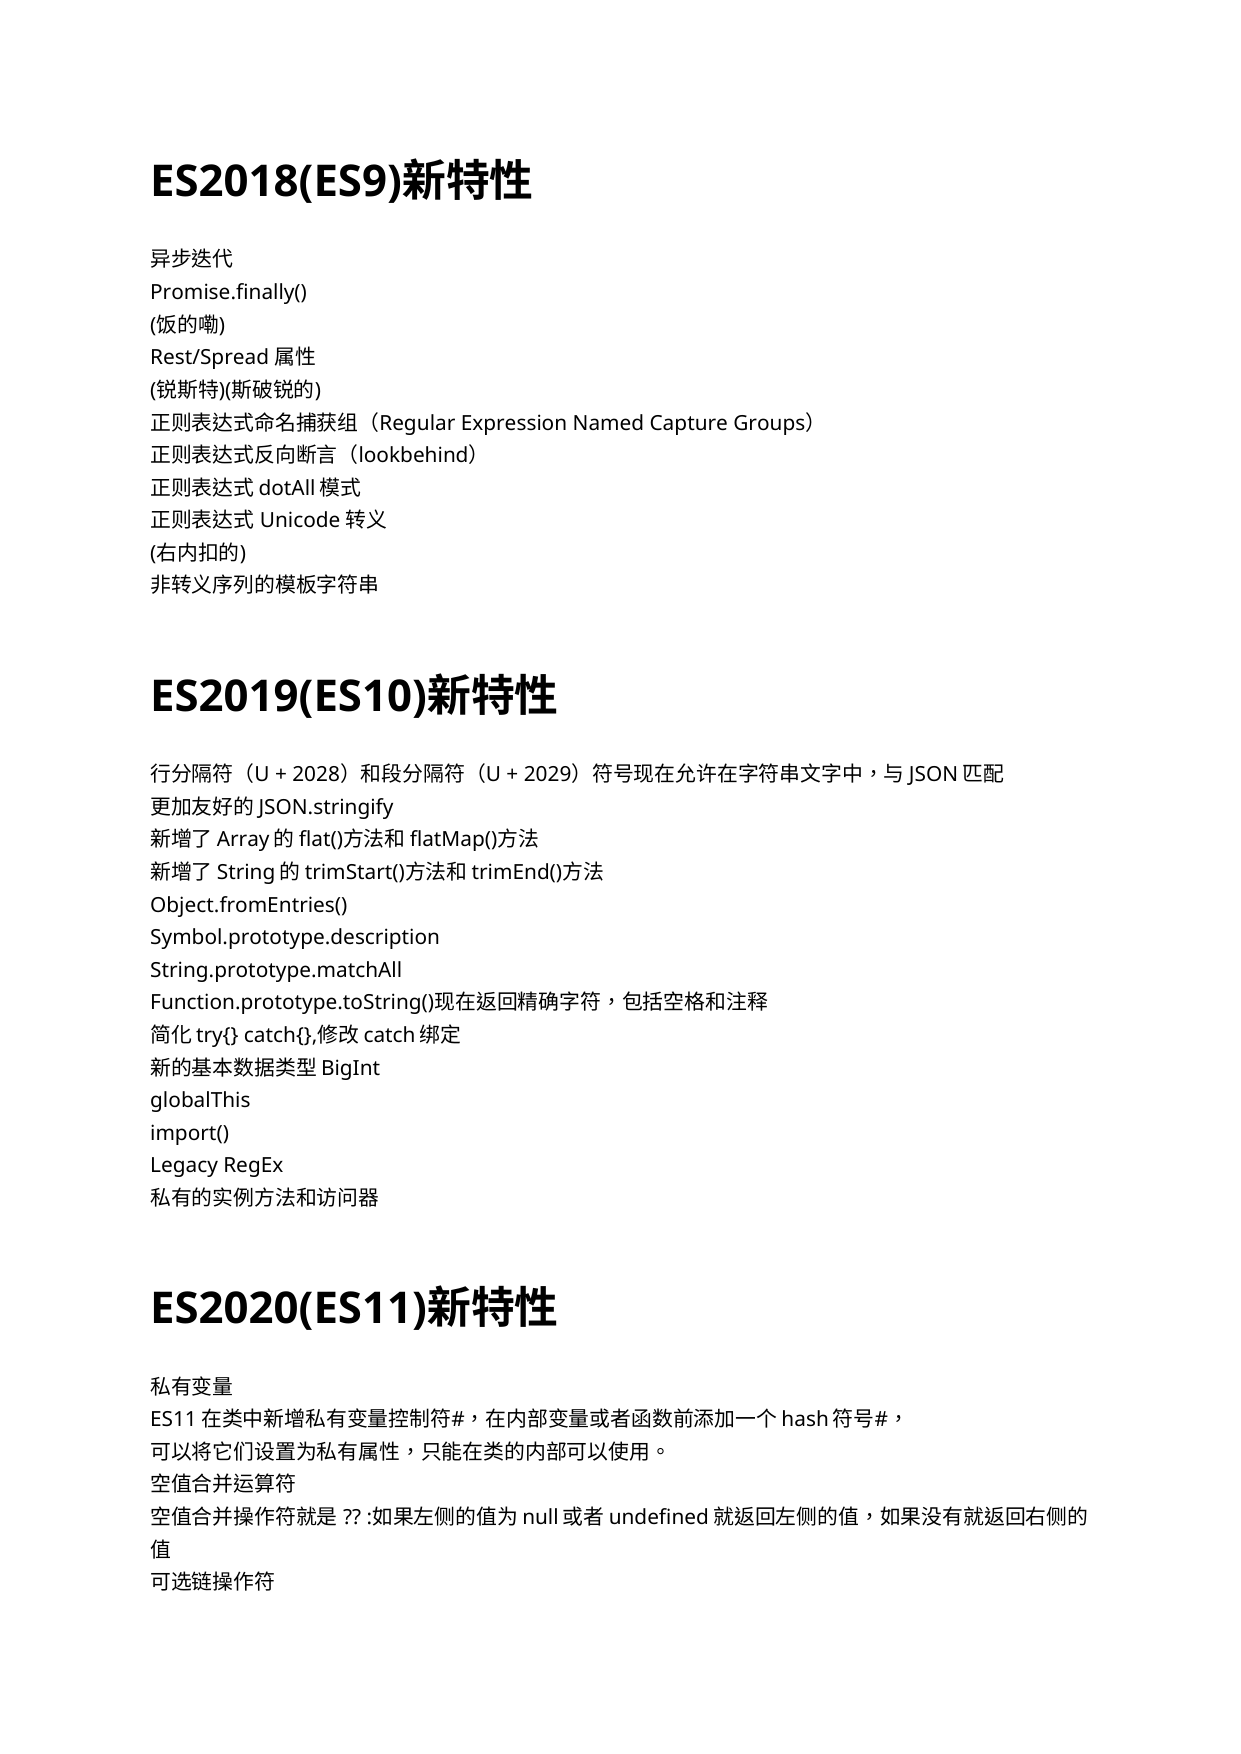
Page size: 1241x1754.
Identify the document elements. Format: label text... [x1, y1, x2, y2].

subtitle ES2018(ES9)新特性 [150, 150, 1090, 209]
subtitle ES2020(ES11)新特性 [150, 1277, 1090, 1337]
subtitle ES2019(ES10)新特性 [150, 665, 1090, 724]
